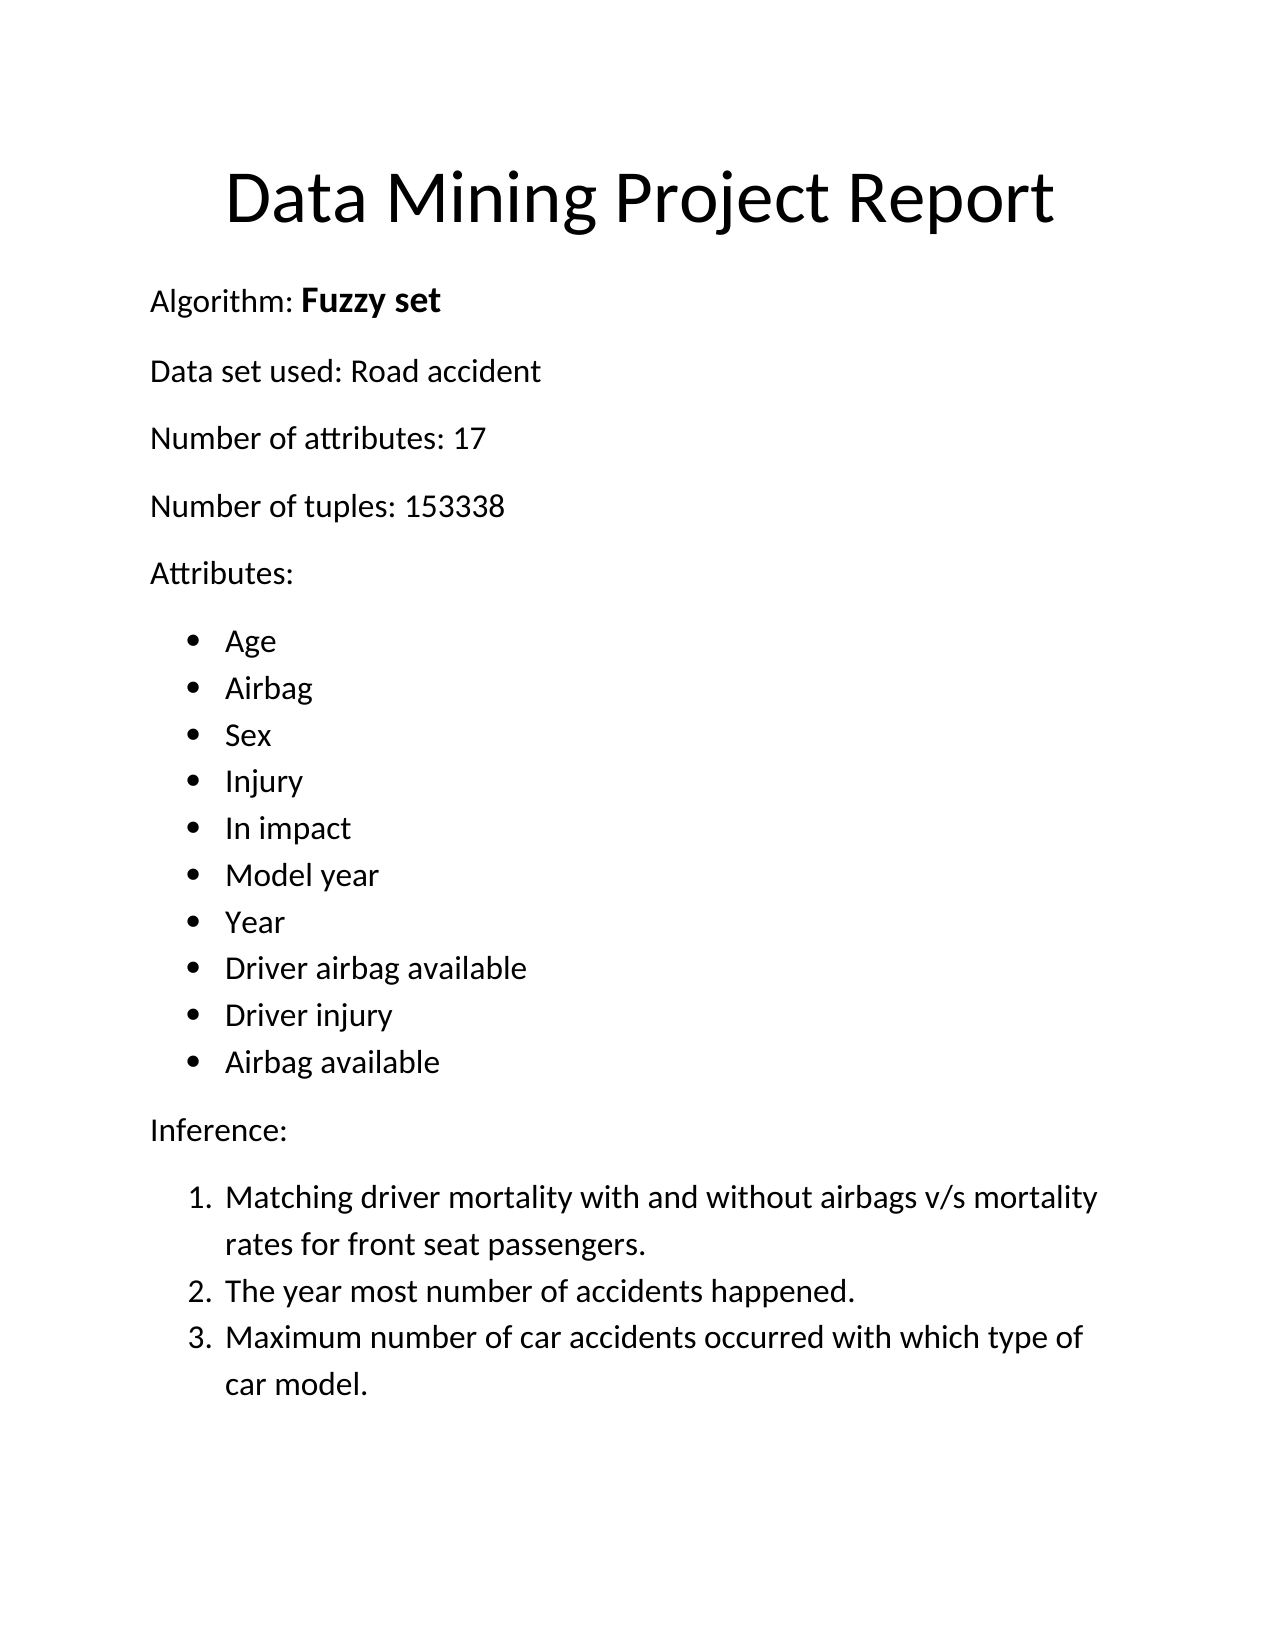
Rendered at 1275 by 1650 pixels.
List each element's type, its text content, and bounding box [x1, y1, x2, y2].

text Number of attributes: 17 [150, 417, 1125, 458]
text Data set used: Road accident [150, 349, 1125, 390]
list Age [187, 620, 1125, 661]
list Airbag available [187, 1041, 1125, 1082]
text Number of tuples: 153338 [150, 485, 1125, 526]
list Driver airbag available [187, 947, 1125, 988]
list Matching driver mortality with and without airbags v/s mortality rates for front seat passengers. [187, 1176, 1125, 1264]
text Attributes: [150, 552, 1125, 593]
text Inference: [150, 1108, 1125, 1149]
list Sex [187, 713, 1125, 754]
list Model year [187, 854, 1125, 894]
list In impact [187, 807, 1125, 848]
list The year most number of accidents happened. [187, 1270, 1125, 1310]
list Driver injury [187, 994, 1125, 1035]
list Airbag [187, 667, 1125, 707]
text Data Mining Project Report [150, 150, 1125, 242]
list Maximum number of car accidents occurred with which type of car model. [187, 1316, 1125, 1404]
text Algorithm: Fuzzy set [150, 276, 1125, 322]
list Year [187, 901, 1125, 941]
list Injury [187, 760, 1125, 801]
